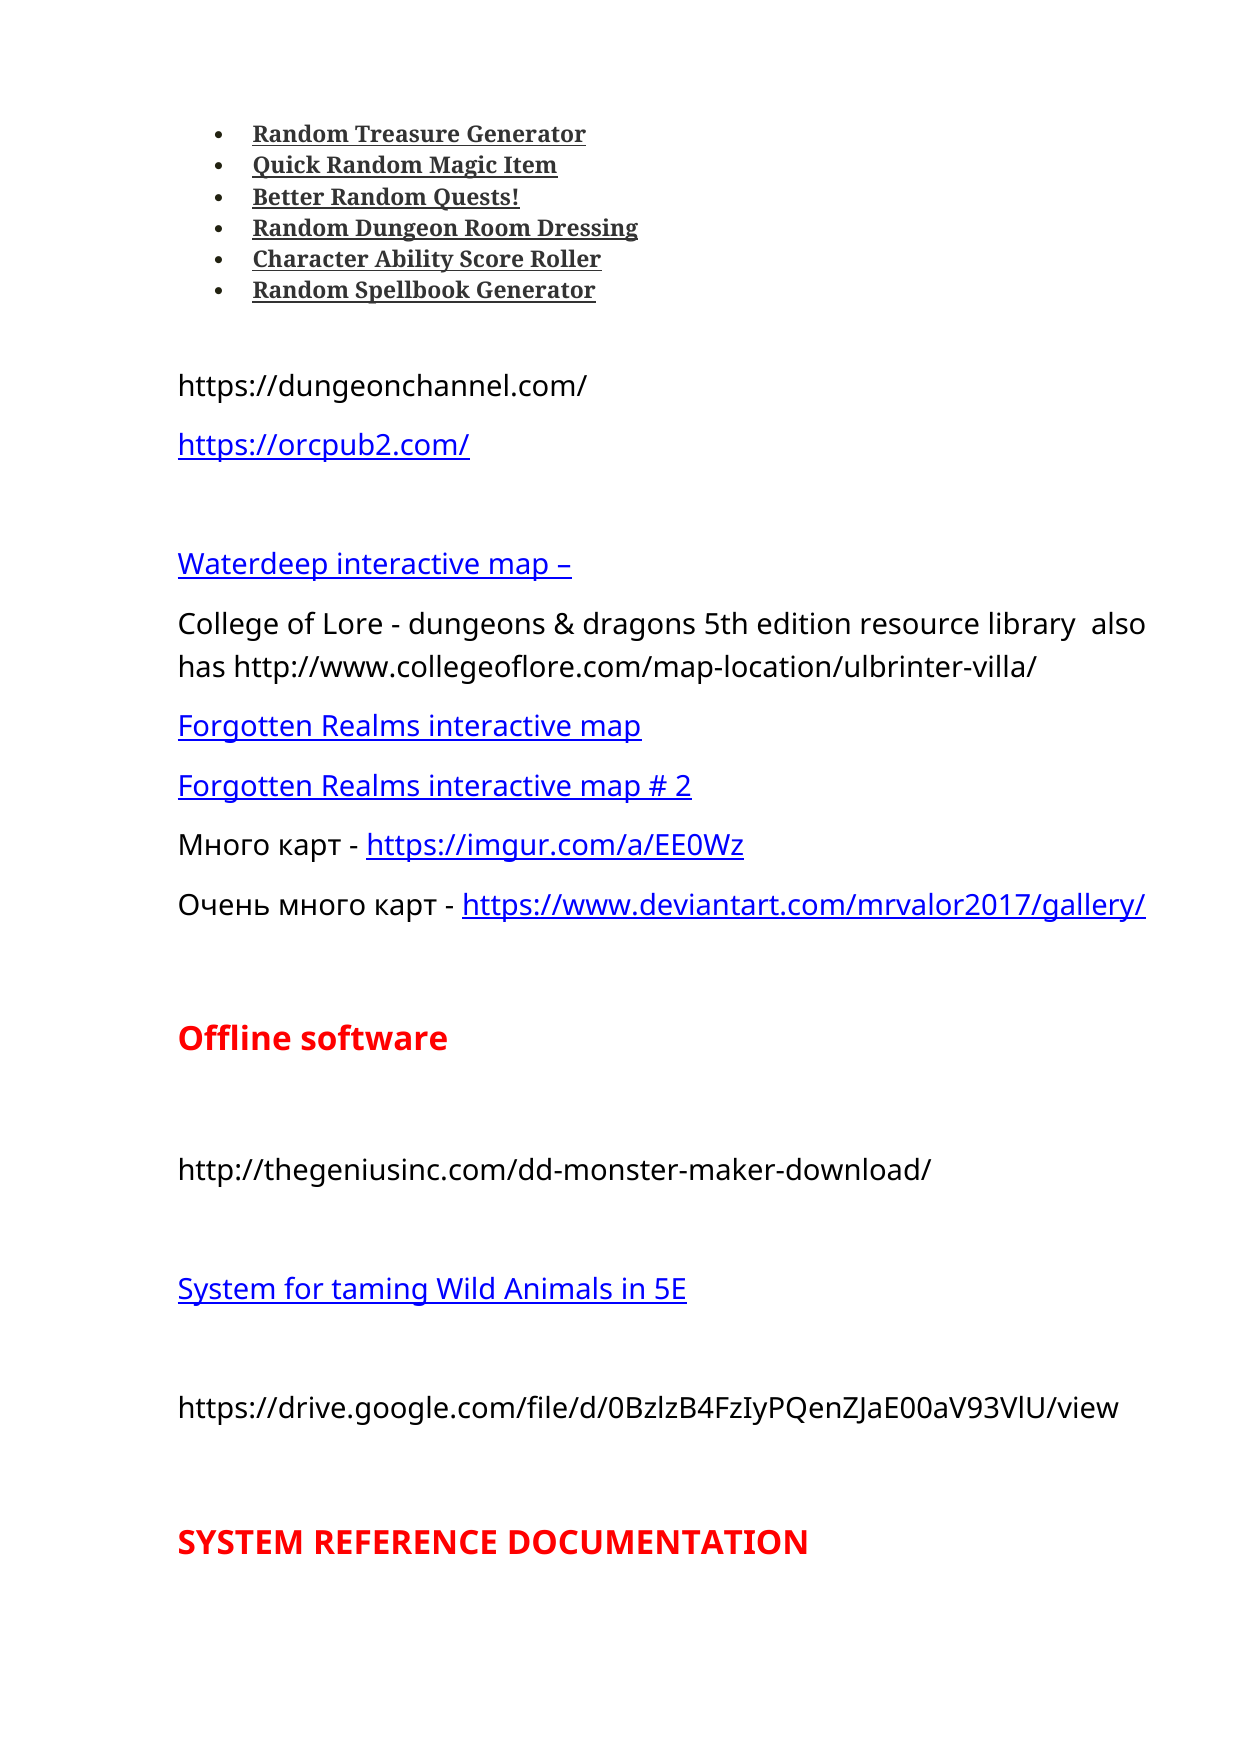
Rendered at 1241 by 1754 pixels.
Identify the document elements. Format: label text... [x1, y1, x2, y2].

text Forgotten Realms interactive map # 2 [177, 765, 1152, 804]
subtitle Offline software [177, 1015, 1152, 1061]
text https://drive.google.com/file/d/0BzlzB4FzIyPQenZJaE00aV93VlU/view [177, 1387, 1152, 1427]
list Random Treasure Generator [215, 118, 1152, 149]
text Очень много карт - https://www.deviantart.com/mrvalor2017/gallery/ [177, 884, 1152, 923]
text Много карт - https://imgur.com/a/EE0Wz [177, 824, 1152, 864]
list Character Ability Score Roller [215, 243, 1152, 274]
text https://dungeonchannel.com/ [177, 365, 1152, 405]
list Random Dungeon Room Dressing [215, 212, 1152, 243]
text https://orcpub2.com/ [177, 424, 1152, 464]
text http://thegeniusinc.com/dd-monster-maker-download/ [177, 1149, 1152, 1189]
text System for taming Wild Animals in 5E [177, 1268, 1152, 1308]
list Quick Random Magic Item [215, 149, 1152, 181]
list Better Random Quests! [215, 181, 1152, 212]
subtitle SYSTEM REFERENCE DOCUMENTATION [177, 1519, 1152, 1564]
text Waterdeep interactive map – [177, 543, 1152, 583]
list Random Spellbook Generator [215, 274, 1152, 306]
text Forgotten Realms interactive map [177, 705, 1152, 745]
text College of Lore - dungeons & dragons 5th edition resource library also has http://www.collegeoflore.com/map-location/ulbrinter-villa/ [177, 603, 1152, 686]
